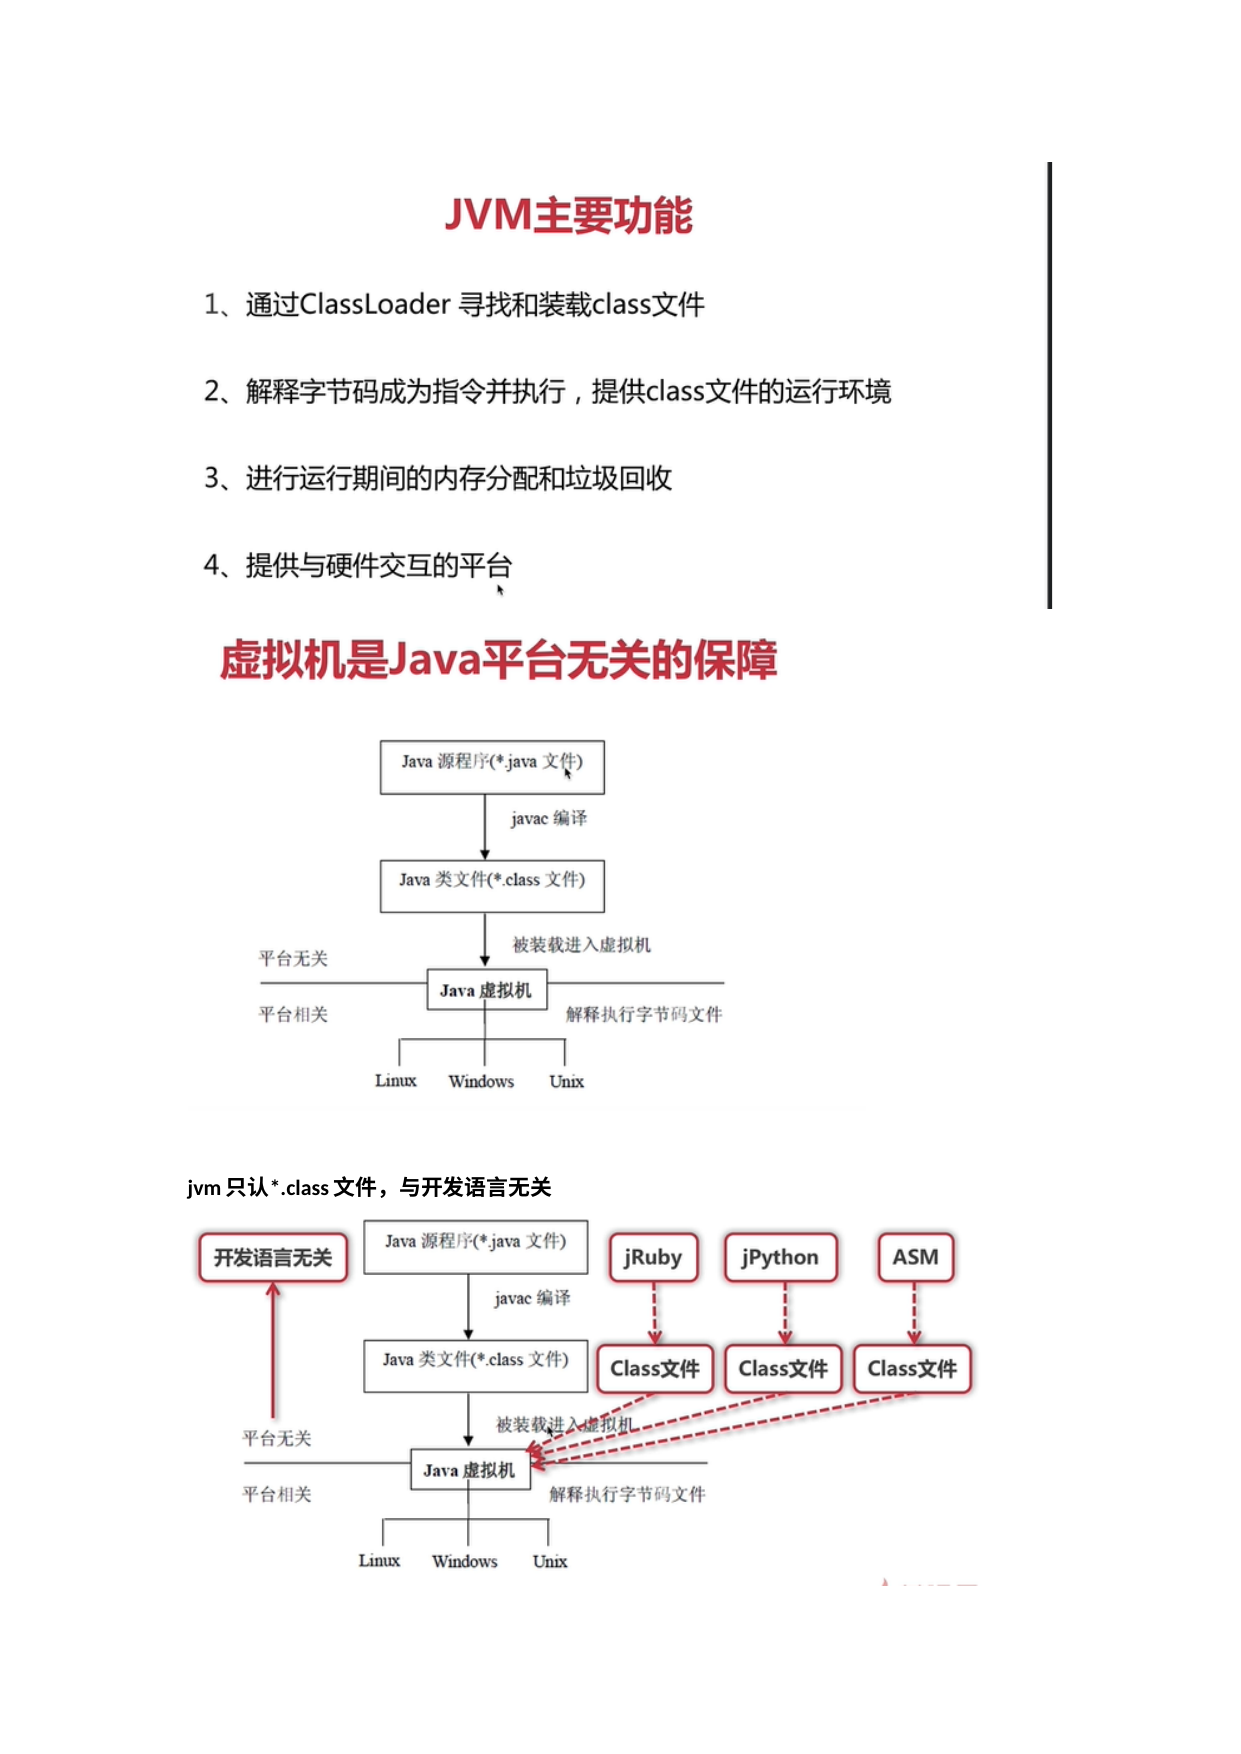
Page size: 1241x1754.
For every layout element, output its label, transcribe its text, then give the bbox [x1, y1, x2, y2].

text jvm只认*.class文件，与开发语言无关 [187, 1169, 1053, 1202]
picture [187, 1202, 984, 1586]
picture [187, 617, 867, 1111]
picture [187, 162, 1053, 609]
